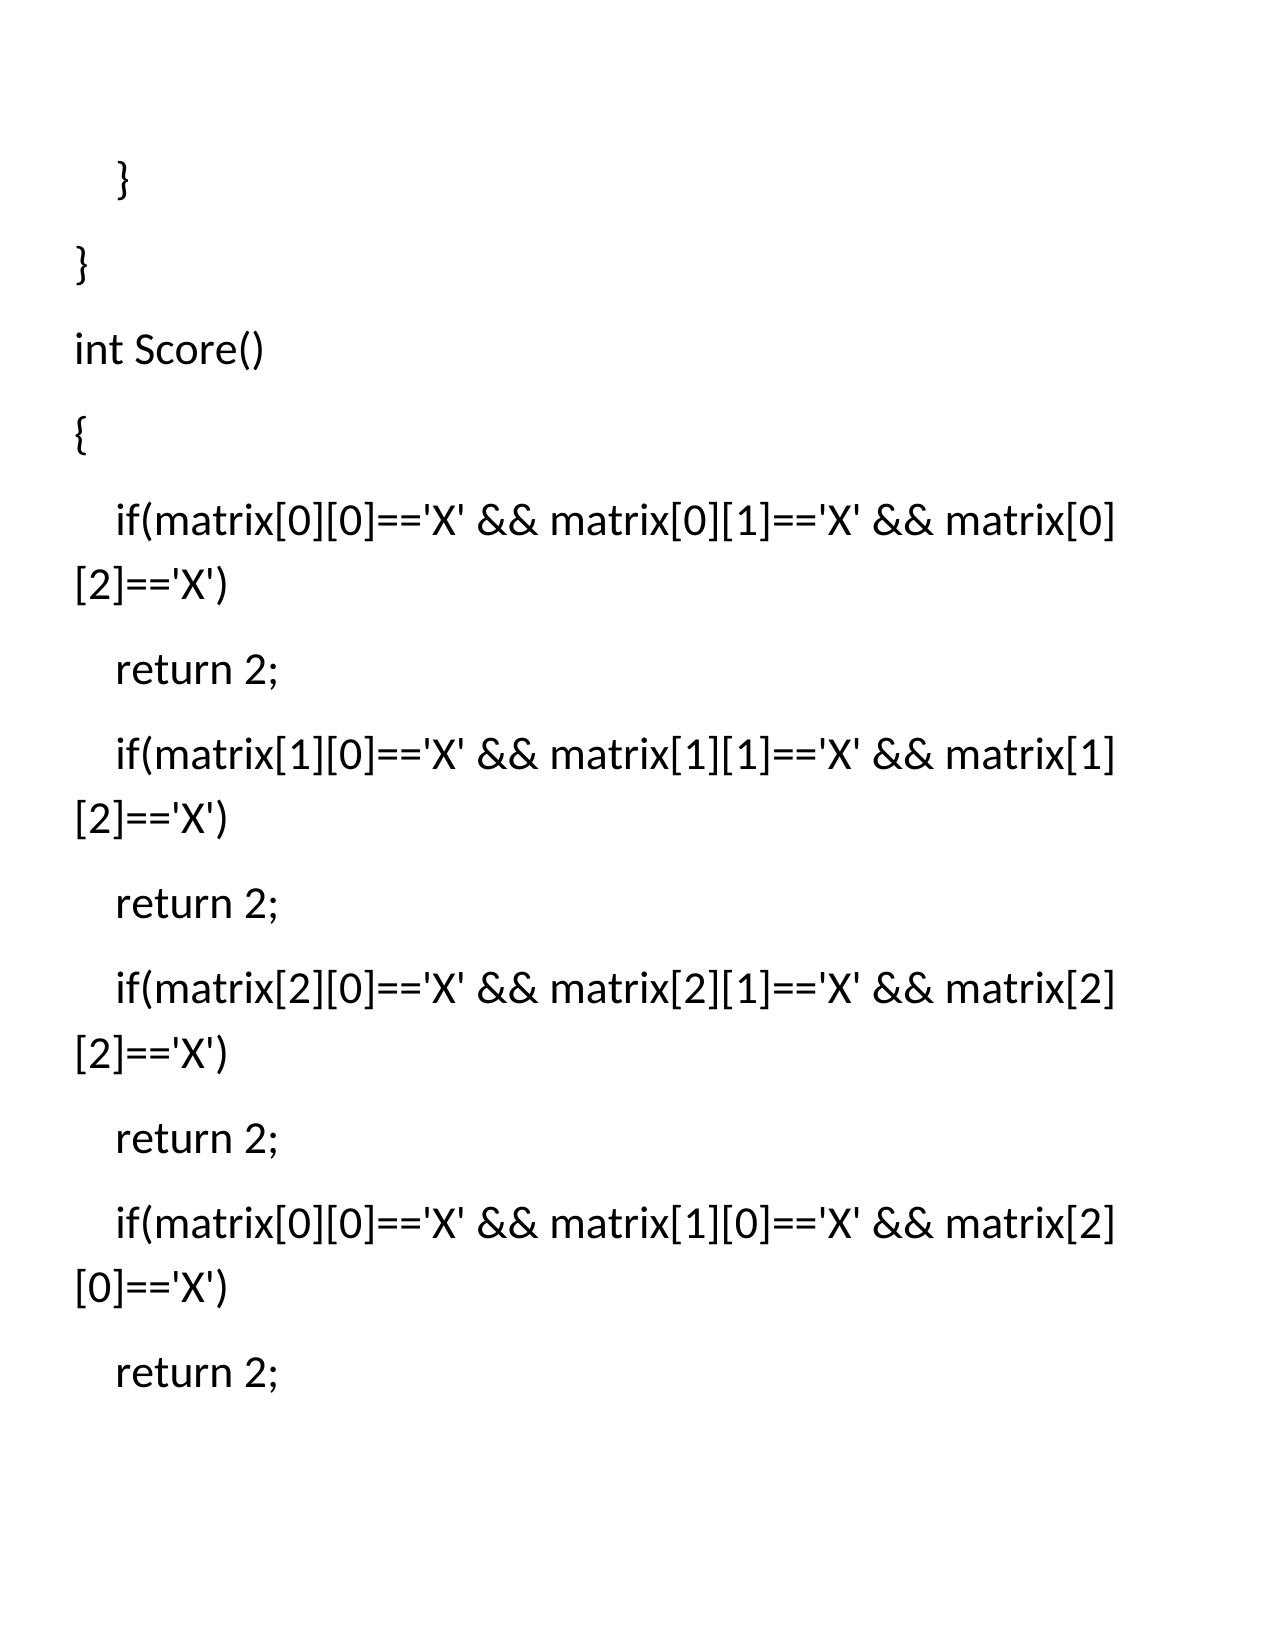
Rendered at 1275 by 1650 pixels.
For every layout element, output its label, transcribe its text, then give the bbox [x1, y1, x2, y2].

text int Score() [74, 320, 1226, 376]
text } [74, 235, 1226, 291]
text if(matrix[0][0]=='X' && matrix[0][1]=='X' && matrix[0][2]=='X') [74, 490, 1226, 611]
text return 2; [74, 1109, 1226, 1165]
text } [74, 150, 1226, 206]
text if(matrix[2][0]=='X' && matrix[2][1]=='X' && matrix[2][2]=='X') [74, 959, 1226, 1079]
text return 2; [74, 1343, 1226, 1399]
text { [74, 405, 1226, 461]
text return 2; [74, 874, 1226, 930]
text return 2; [74, 640, 1226, 696]
text if(matrix[1][0]=='X' && matrix[1][1]=='X' && matrix[1][2]=='X') [74, 725, 1226, 845]
text if(matrix[0][0]=='X' && matrix[1][0]=='X' && matrix[2][0]=='X') [74, 1194, 1226, 1314]
